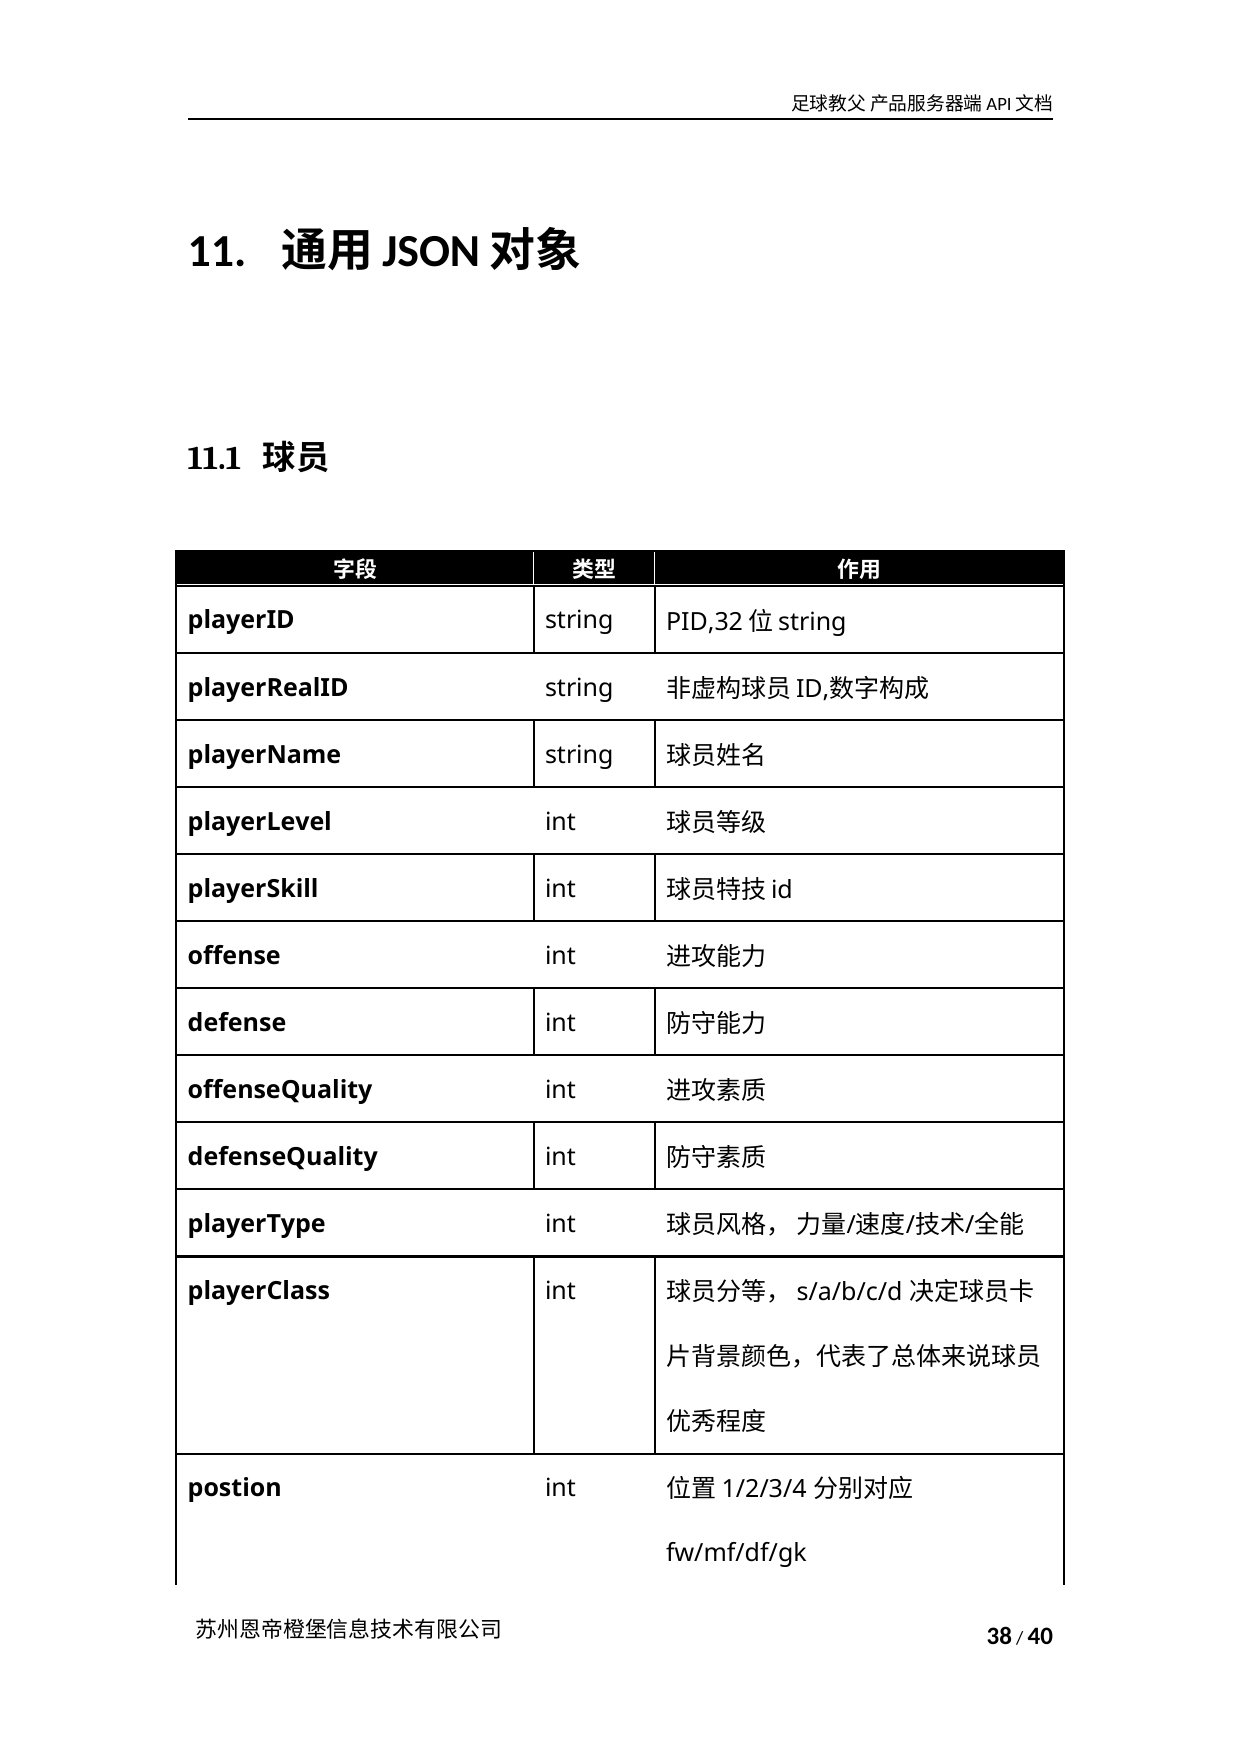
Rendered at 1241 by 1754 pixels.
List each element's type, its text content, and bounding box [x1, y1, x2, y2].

table_cell playerID [177, 587, 533, 652]
table_cell 进攻素质 [655, 1056, 1063, 1121]
table_cell int [535, 1123, 654, 1188]
table_cell defense [177, 989, 533, 1054]
table_cell int [535, 855, 654, 920]
table_cell playerClass [177, 1258, 533, 1452]
table_cell int [534, 1455, 654, 1584]
table_cell postion [177, 1455, 533, 1584]
table_cell playerLevel [177, 788, 533, 853]
table_cell 位置 1/2/3/4 分别对应 fw/mf/df/gk [655, 1455, 1063, 1584]
table_cell int [534, 1056, 654, 1121]
table_cell PID,32位string [656, 587, 1063, 652]
table_cell 进攻能力 [655, 922, 1063, 987]
table_cell playerRealID [177, 654, 533, 719]
table_cell string [534, 654, 654, 719]
table_cell 球员姓名 [656, 721, 1063, 786]
table_cell 防守能力 [656, 989, 1063, 1054]
table_header 类型 [534, 552, 654, 584]
table_cell playerName [177, 721, 533, 786]
table_cell string [535, 721, 654, 786]
table_header 作用 [655, 552, 1063, 584]
table_cell int [534, 1190, 654, 1255]
subtitle 通用JSON对象 [187, 197, 1053, 295]
table_cell offense [177, 922, 533, 987]
subtitle 球员 [187, 423, 1053, 488]
table_cell int [534, 788, 654, 853]
table_cell offenseQuality [177, 1056, 533, 1121]
table_header 字段 [177, 552, 533, 584]
table_cell 球员分等， s/a/b/c/d 决定球员卡片背景颜色，代表了总体来说球员优秀程度 [656, 1258, 1063, 1452]
table_cell int [535, 1258, 654, 1452]
table_cell playerType [177, 1190, 533, 1255]
table_cell string [535, 587, 654, 652]
table_cell 球员等级 [655, 788, 1063, 853]
table_cell 球员风格， 力量/速度/技术/全能 [655, 1190, 1063, 1255]
table_cell 非虚构球员ID,数字构成 [655, 654, 1063, 719]
table_cell defenseQuality [177, 1123, 533, 1188]
table_cell int [534, 922, 654, 987]
table_cell 防守素质 [656, 1123, 1063, 1188]
table_cell 球员特技id [656, 855, 1063, 920]
table_cell int [535, 989, 654, 1054]
table_cell playerSkill [177, 855, 533, 920]
